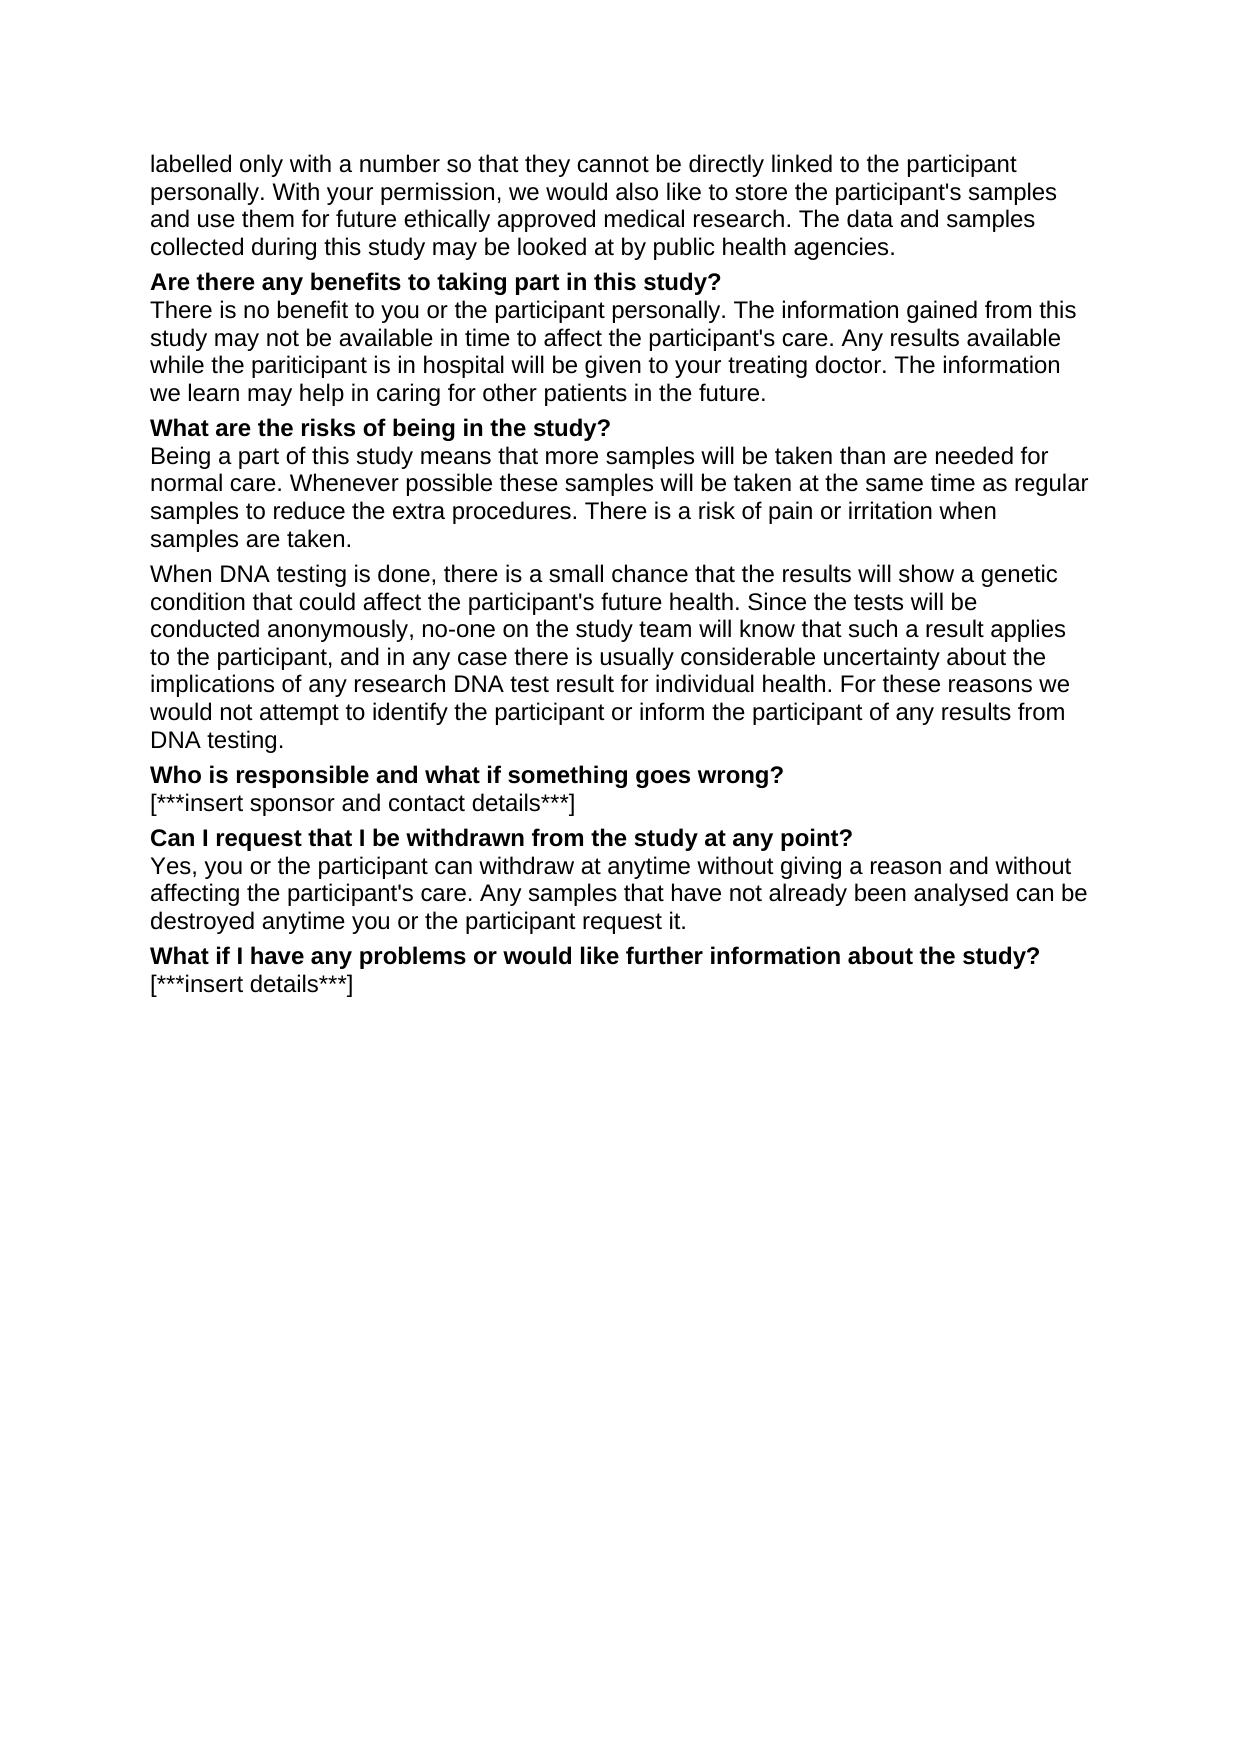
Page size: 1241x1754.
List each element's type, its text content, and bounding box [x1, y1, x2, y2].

text Who is responsible and what if something goes wrong? [150, 761, 1090, 788]
text [***insert sponsor and contact details***] [150, 788, 1090, 816]
text There is no benefit to you or the participant personally. The information gained from this study may not be available in time to affect the participant's care. Any results available while the pariticipant is in hospital will be given to your treating doctor. The information we learn may help in caring for other patients in the future. [150, 296, 1090, 406]
text Can I request that I be withdrawn from the study at any point? [150, 824, 1090, 852]
text When DNA testing is done, there is a small chance that the results will show a genetic condition that could affect the participant's future health. Since the tests will be conducted anonymously, no-one on the study team will know that such a result applies to the participant, and in any case there is usually considerable uncertainty about the implications of any research DNA test result for individual health. For these reasons we would not attempt to identify the participant or inform the participant of any results from DNA testing. [150, 560, 1090, 753]
text What if I have any problems or would like further information about the study? [150, 942, 1090, 970]
text Yes, you or the participant can withdraw at anytime without giving a reason and without affecting the participant's care. Any samples that have not already been analysed can be destroyed anytime you or the participant request it. [150, 852, 1090, 934]
text Being a part of this study means that more samples will be taken than are needed for normal care. Whenever possible these samples will be taken at the same time as regular samples to reduce the extra procedures. There is a risk of pain or irritation when samples are taken. [150, 442, 1090, 552]
text Are there any benefits to taking part in this study? [150, 268, 1090, 296]
text What are the risks of being in the study? [150, 414, 1090, 442]
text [150, 150, 1090, 260]
text [***insert details***] [150, 970, 1090, 997]
